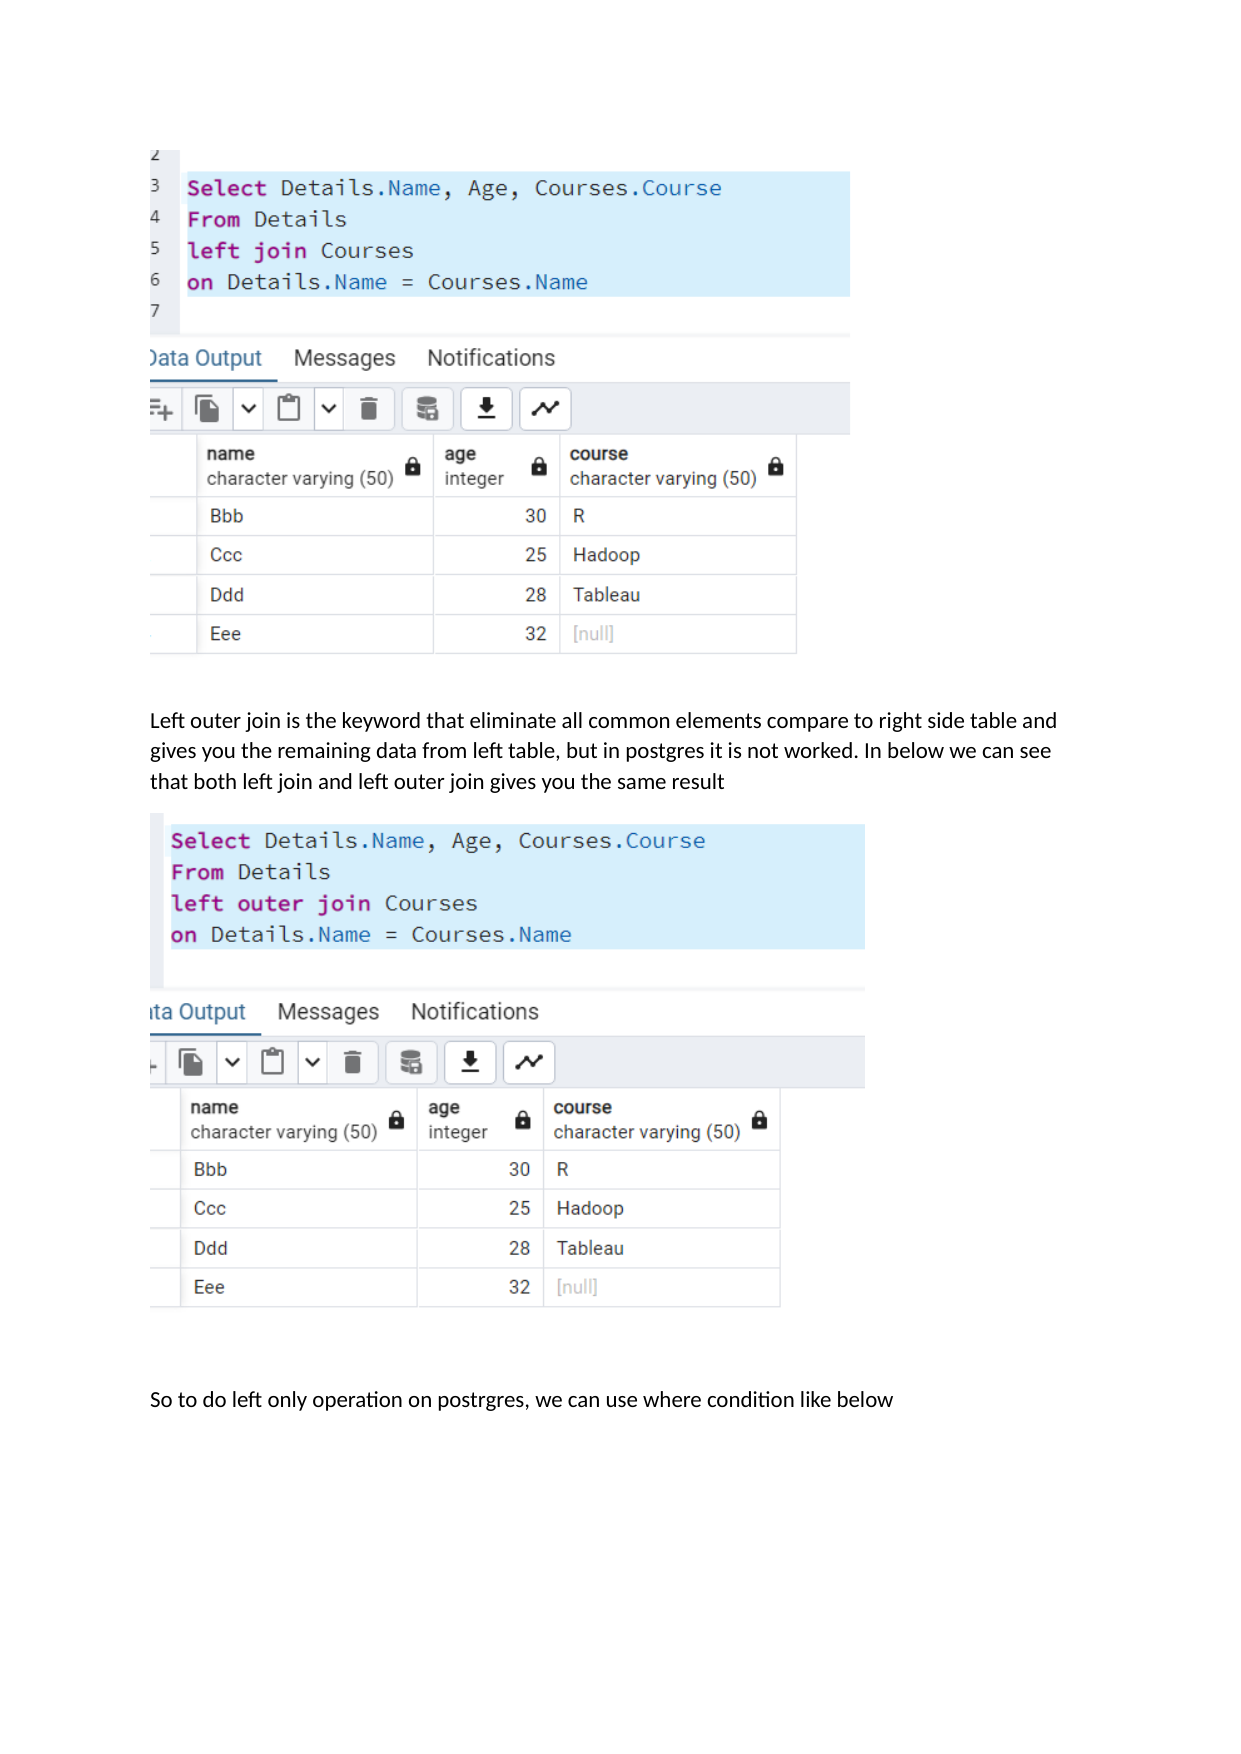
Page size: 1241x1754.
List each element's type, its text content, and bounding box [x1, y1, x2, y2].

picture [150, 150, 851, 688]
text So to do left only operation on postrgres, we can use where condition like below [150, 1386, 1090, 1414]
picture [150, 813, 865, 1320]
text Left outer join is the keyword that eliminate all common elements compare to right side table and gives you the remaining data from left table, but in postgres it is not worked. In below we can see that both left join and left outer join gives you the same result [150, 706, 1090, 795]
